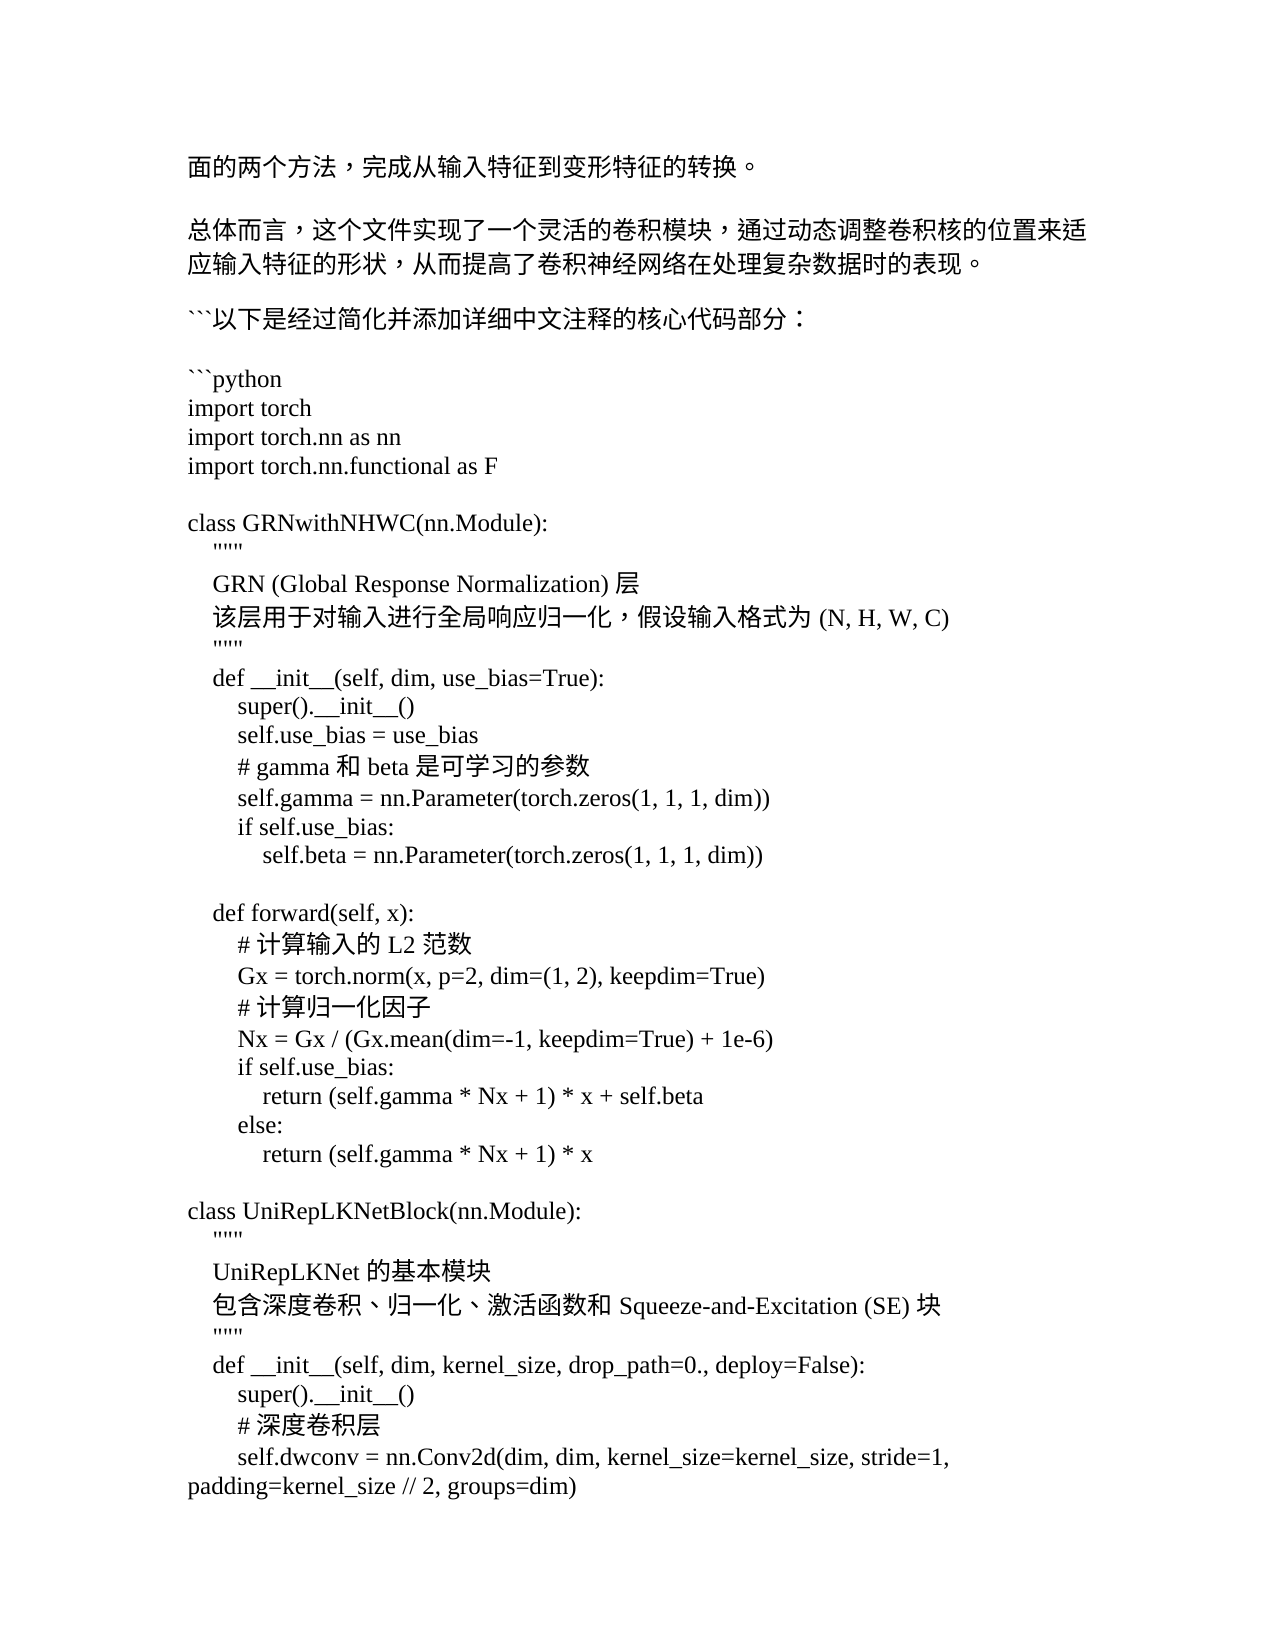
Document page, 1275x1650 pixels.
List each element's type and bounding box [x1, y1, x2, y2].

text [187, 150, 1087, 281]
text [187, 302, 1087, 1499]
